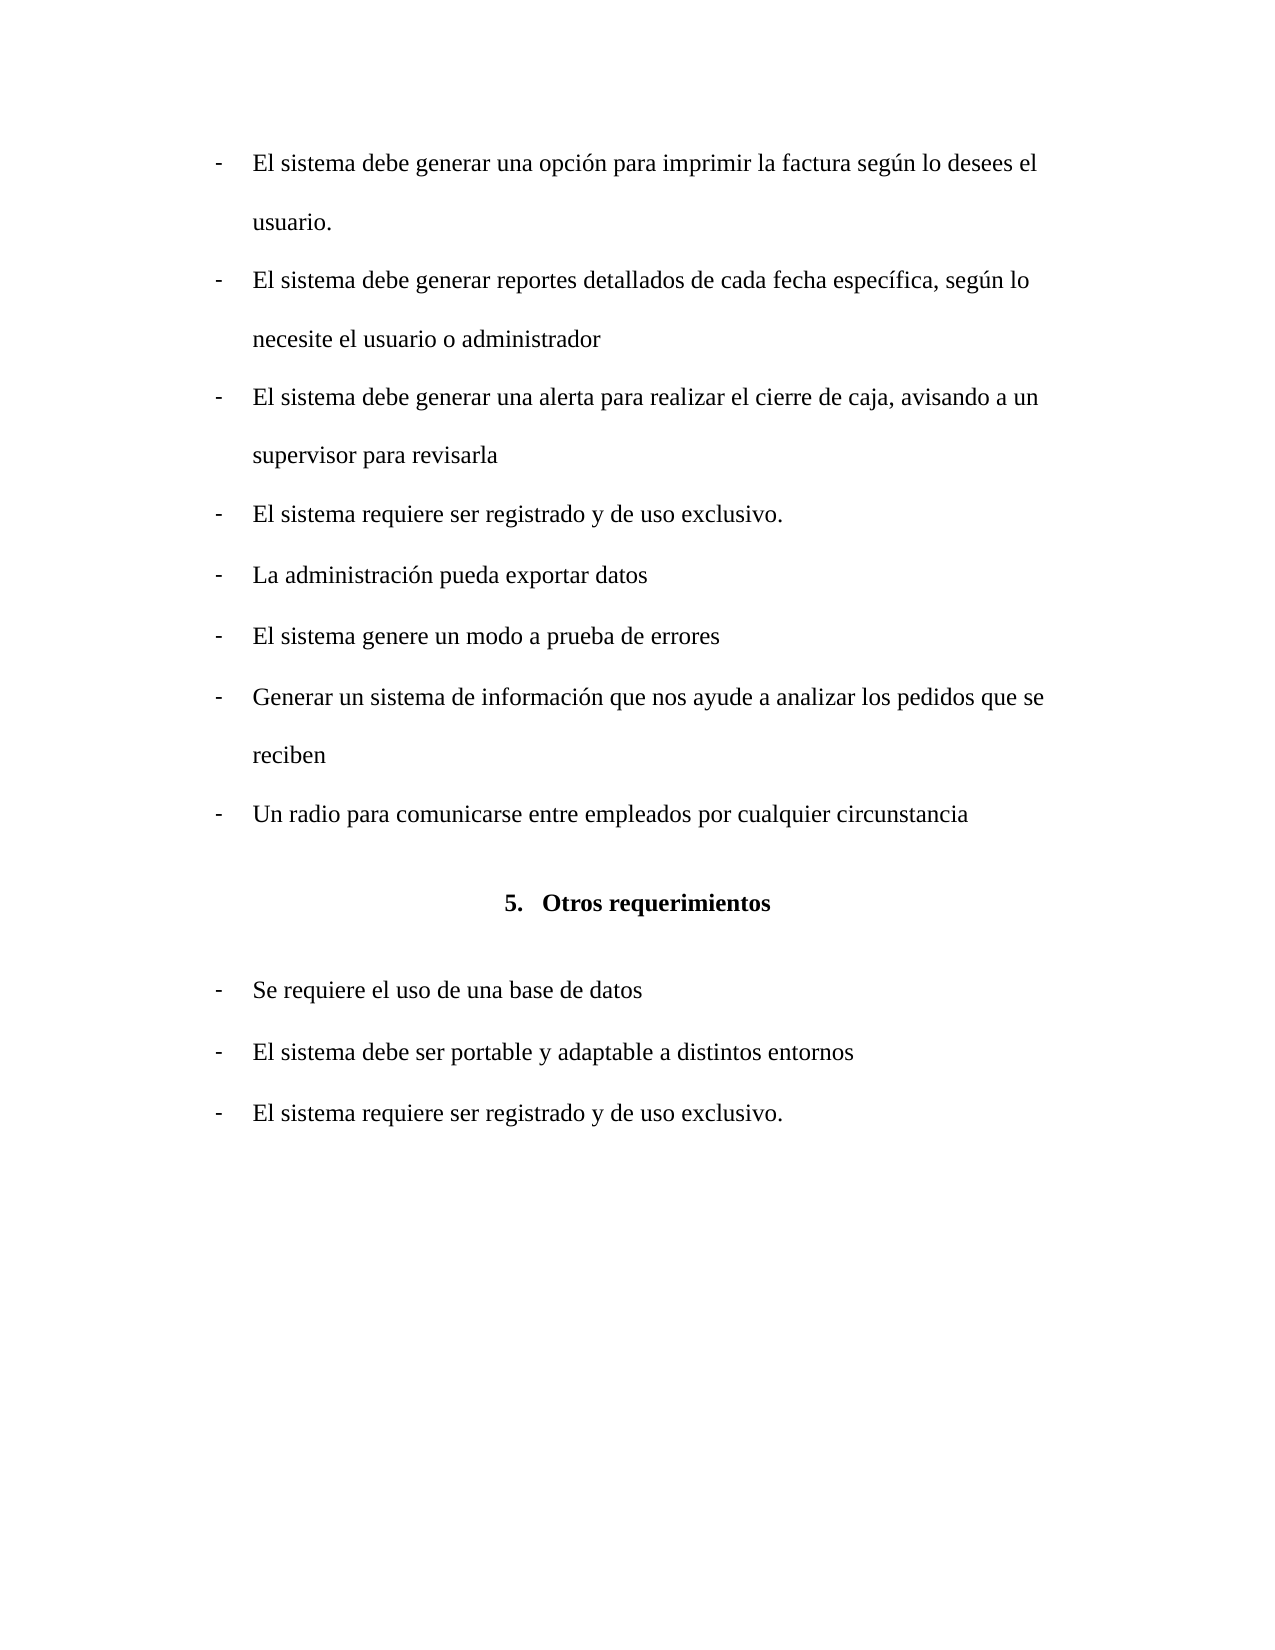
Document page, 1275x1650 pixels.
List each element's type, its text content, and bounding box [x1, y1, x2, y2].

list Generar un sistema de información que nos ayude a analizar los pedidos que se reciben [215, 681, 1098, 769]
list El sistema debe generar una alerta para realizar el cierre de caja, avisando a un supervisor para revisarla [215, 381, 1098, 469]
list El sistema debe generar reportes detallados de cada fecha específica, según lo necesite el usuario o administrador [215, 264, 1098, 352]
list El sistema requiere ser registrado y de uso exclusivo. [215, 1097, 1098, 1127]
list La administración pueda exportar datos [215, 559, 1098, 589]
list Un radio para comunicarse entre empleados por cualquier circunstancia [215, 798, 1098, 828]
list Se requiere el uso de una base de datos [215, 975, 1098, 1005]
list El sistema genere un modo a prueba de errores [215, 620, 1098, 651]
list El sistema debe ser portable y adaptable a distintos entornos [215, 1036, 1098, 1066]
subtitle Otros requerimientos [177, 888, 1098, 917]
list El sistema debe generar una opción para imprimir la factura según lo desees el usuario. [215, 148, 1098, 236]
list El sistema requiere ser registrado y de uso exclusivo. [215, 498, 1098, 528]
